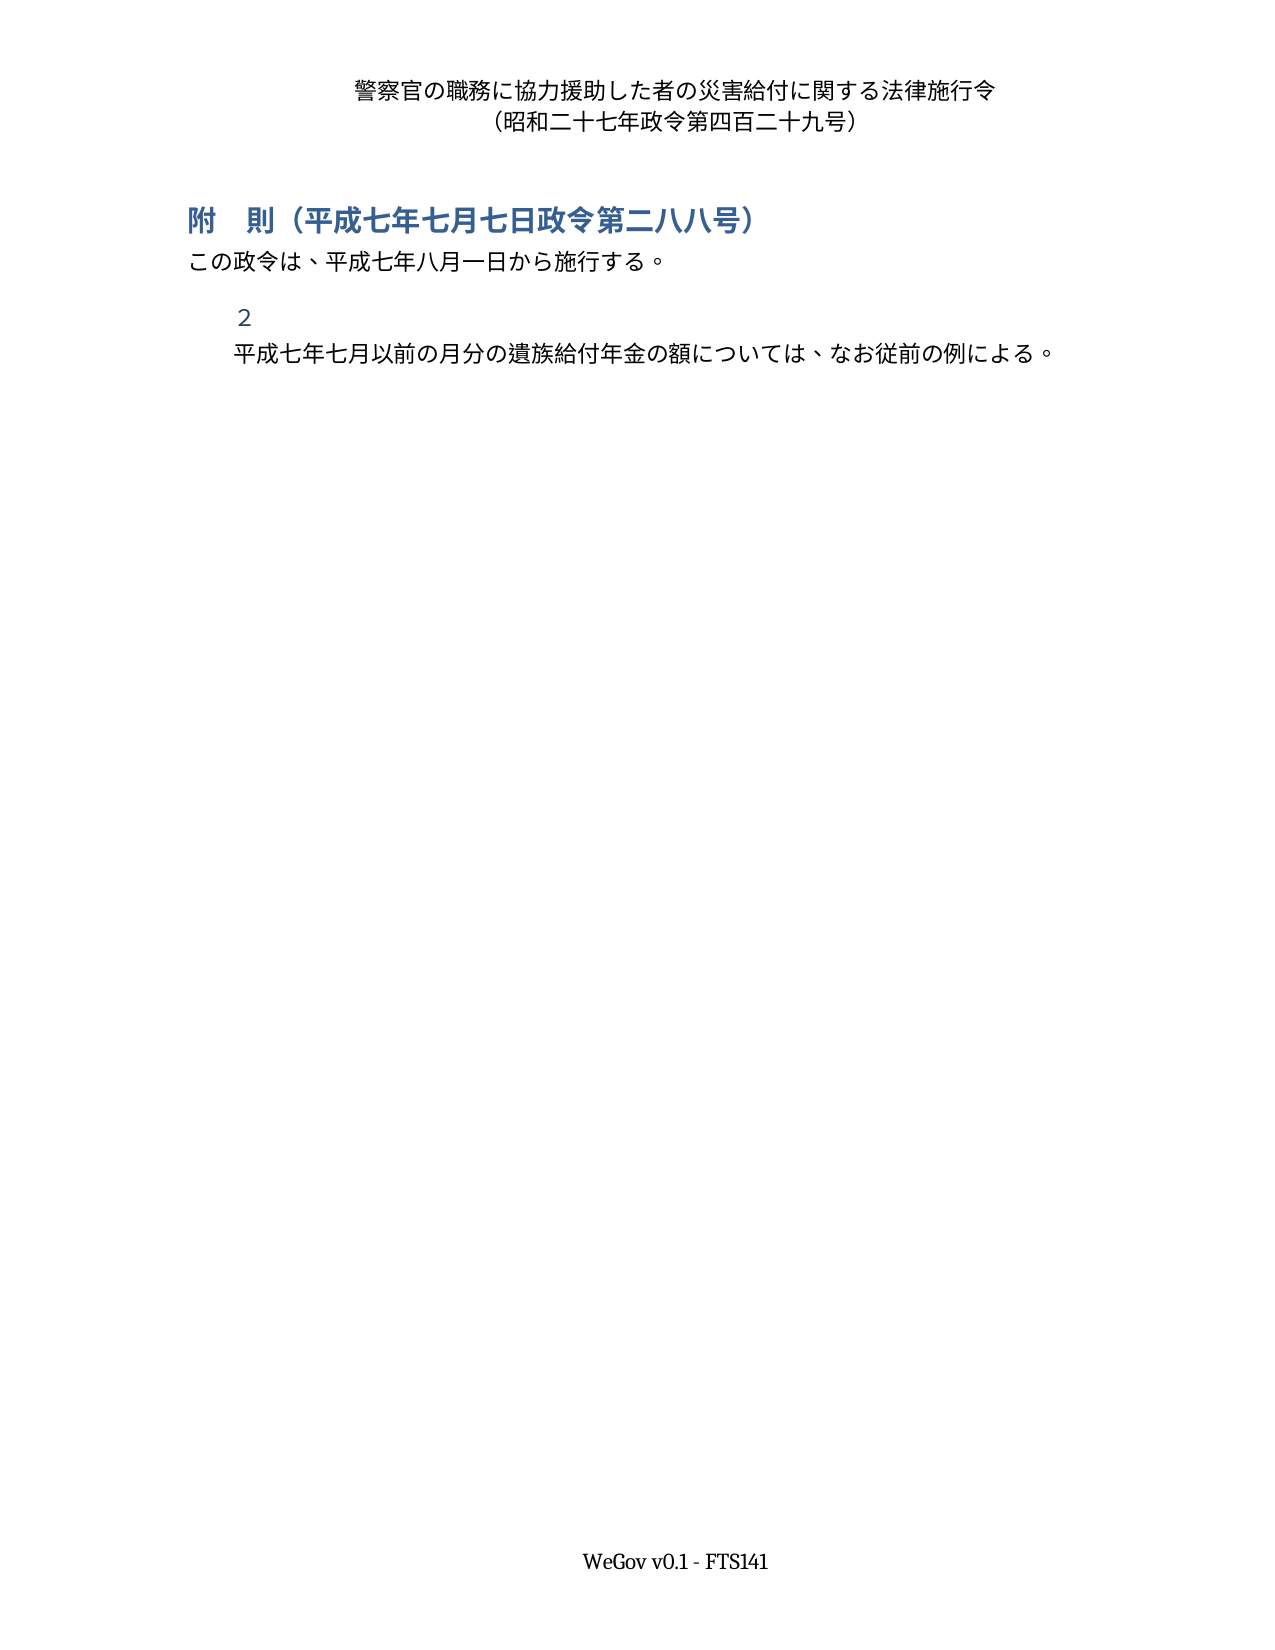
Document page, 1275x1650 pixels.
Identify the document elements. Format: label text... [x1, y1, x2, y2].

text 平成七年七月以前の月分の遺族給付年金の額については、なお従前の例による。 [233, 338, 1087, 369]
subtitle 附 則（平成七年七月七日政令第二八八号） [187, 200, 1087, 240]
text この政令は、平成七年八月一日から施行する。 [187, 246, 1087, 277]
subtitle ２ [233, 302, 1087, 334]
